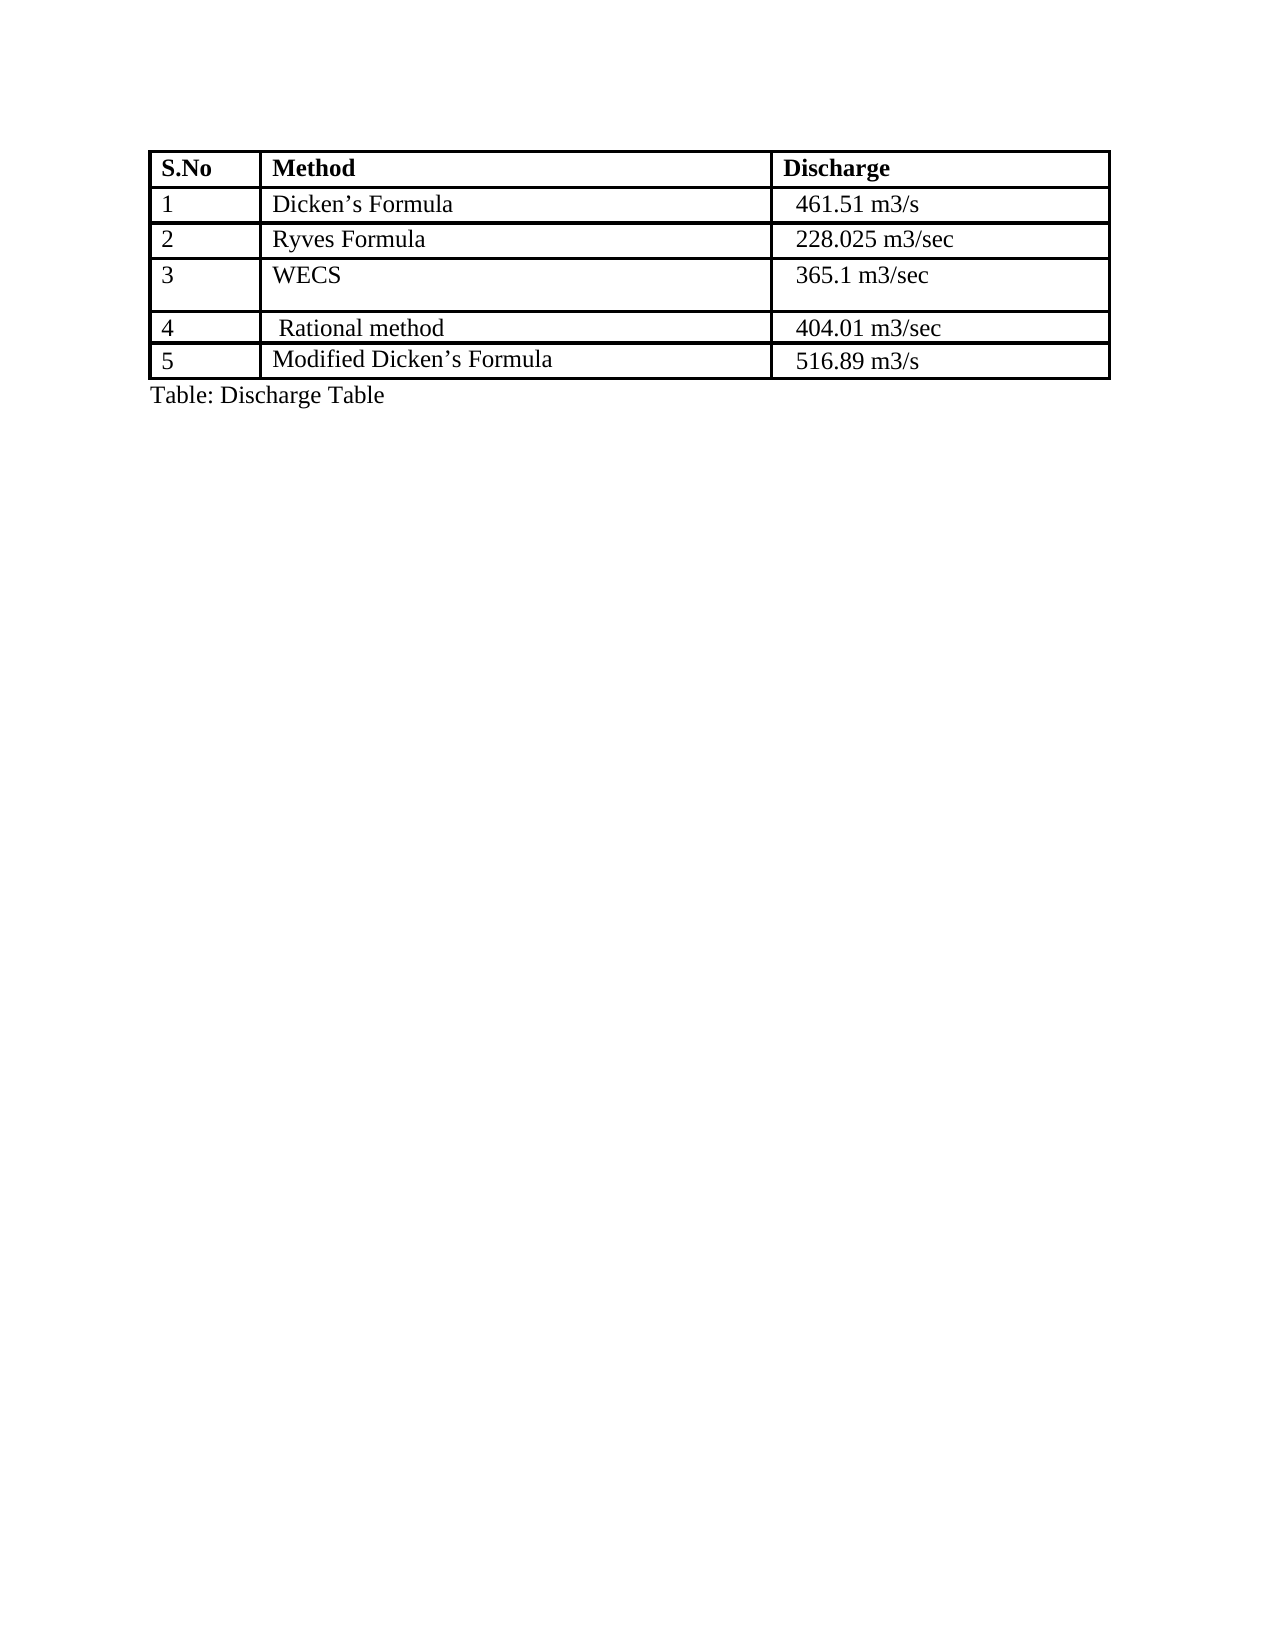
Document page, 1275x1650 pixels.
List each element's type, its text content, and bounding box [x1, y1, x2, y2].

table_cell Rational method [262, 313, 770, 341]
table_header Discharge [773, 153, 1108, 186]
table_cell 2 [152, 225, 259, 257]
table_cell 4 [152, 313, 259, 341]
table_cell 1 [152, 189, 259, 221]
table_cell 228.025 m3/sec [773, 225, 1108, 257]
table_cell 404.01 m3/sec [773, 313, 1108, 341]
table_cell Modified Dicken’s Formula [262, 345, 770, 377]
table_cell 461.51 m3/s [773, 189, 1108, 221]
table_cell 516.89 m3/s [773, 345, 1108, 377]
table_header S.No [152, 153, 259, 186]
table_cell Ryves Formula [262, 225, 770, 257]
table_cell 365.1 m3/sec [773, 260, 1108, 309]
table_cell Dicken’s Formula [262, 189, 770, 221]
text Table: Discharge Table [150, 380, 1125, 409]
table_cell WECS [262, 260, 770, 309]
table_cell 5 [152, 345, 259, 377]
table_header Method [262, 153, 770, 186]
table_cell 3 [152, 260, 259, 309]
